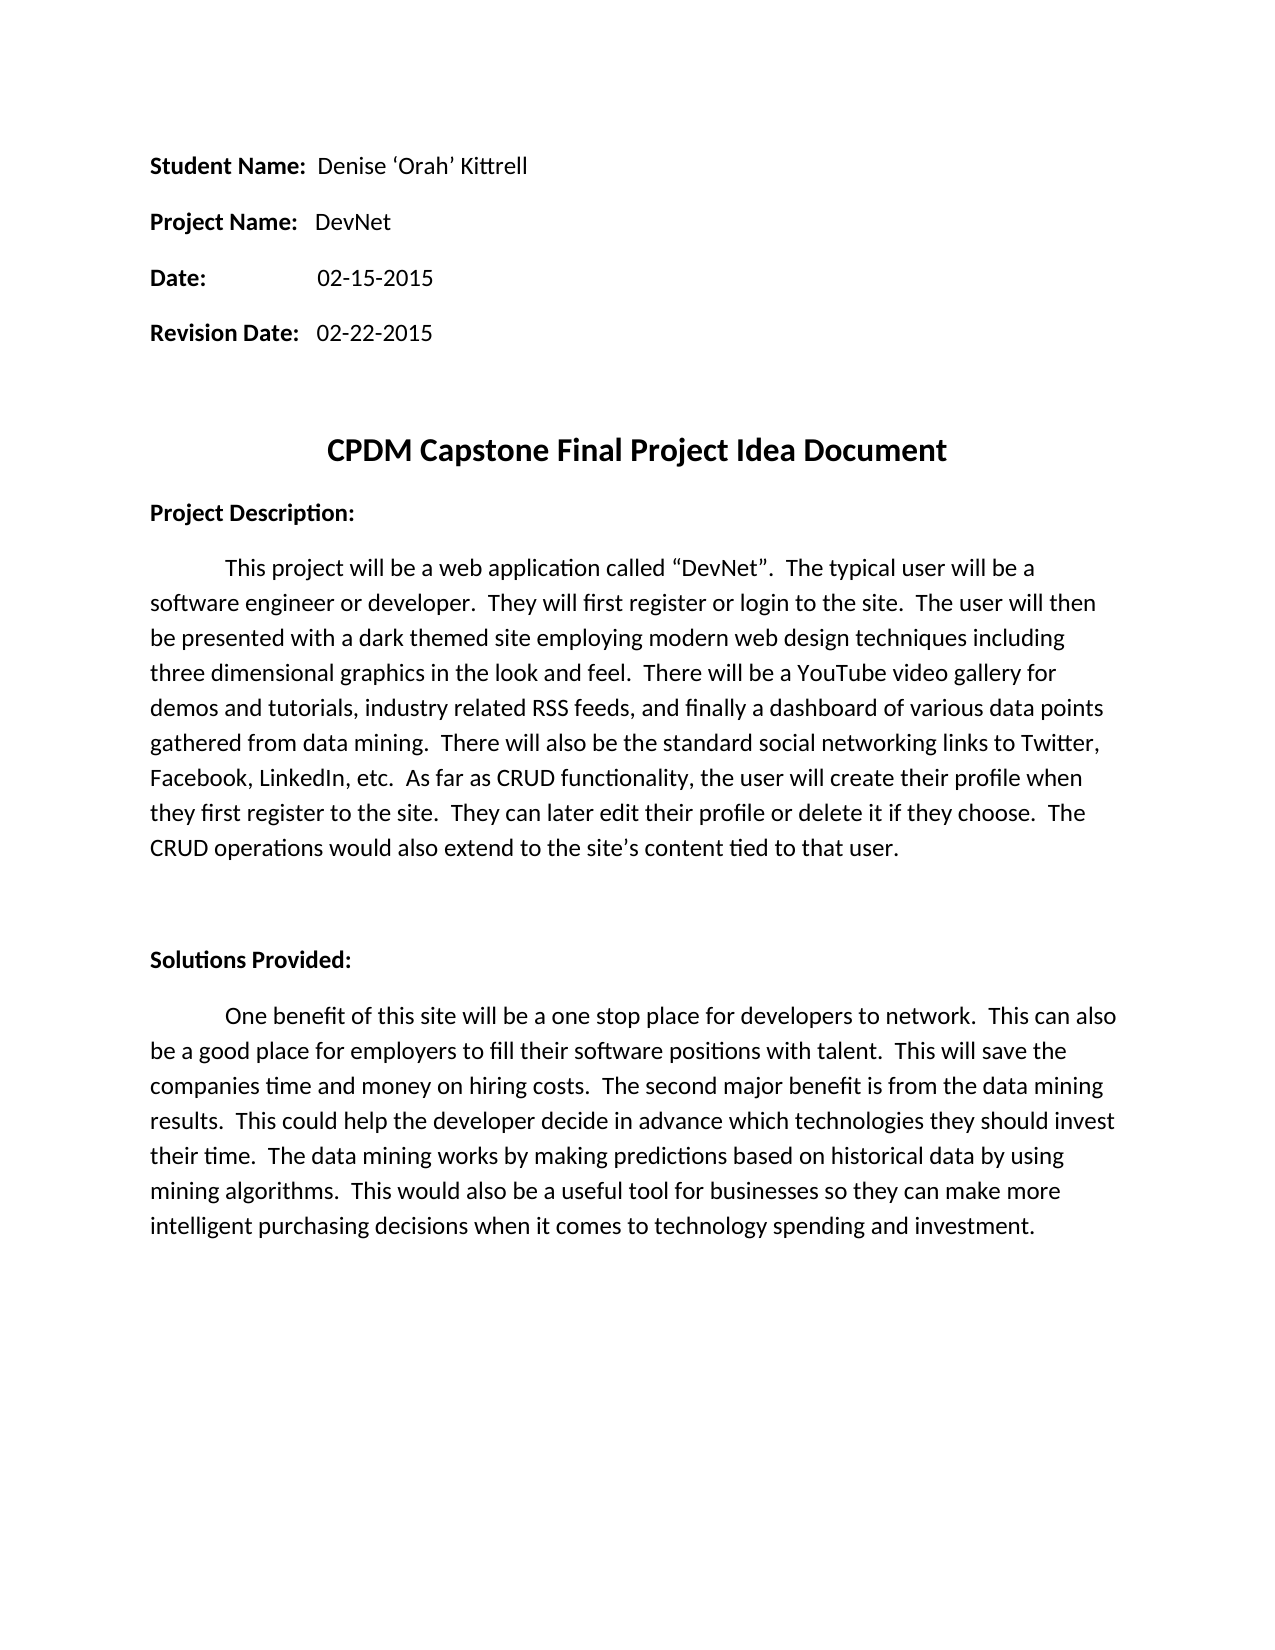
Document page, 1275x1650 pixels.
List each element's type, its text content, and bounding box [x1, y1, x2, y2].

text Project Description: [150, 497, 1125, 527]
text One benefit of this site will be a one stop place for developers to network. This can also be a good place for employers to fill their software positions with talent. This will save the companies time and money on hiring costs. The second major benefit is from the data mining results. This could help the developer decide in advance which technologies they should invest their time. The data mining works by making predictions based on historical data by using mining algorithms. This would also be a useful tool for businesses so they can make more intelligent purchasing decisions when it comes to technology spending and investment. [150, 1000, 1125, 1241]
text Solutions Provided: [150, 944, 1125, 975]
text Revision Date: 02-22-2015 [150, 317, 1125, 348]
text Project Name: DevNet [150, 206, 1125, 236]
text Student Name: Denise ‘Orah’ Kittrell [150, 150, 1125, 181]
text Date: 02-15-2015 [150, 262, 1125, 292]
text This project will be a web application called “DevNet”. The typical user will be a software engineer or developer. They will first register or login to the site. The user will then be presented with a dark themed site employing modern web design techniques including three dimensional graphics in the look and feel. There will be a YouTube video gallery for demos and tutorials, industry related RSS feeds, and finally a dashboard of various data points gathered from data mining. There will also be the standard social networking links to Twitter, Facebook, LinkedIn, etc. As far as CRUD functionality, the user will create their profile when they first register to the site. They can later edit their profile or delete it if they choose. The CRUD operations would also extend to the site’s content tied to that user. [150, 553, 1125, 863]
text CPDM Capstone Final Project Idea Document [150, 429, 1125, 470]
